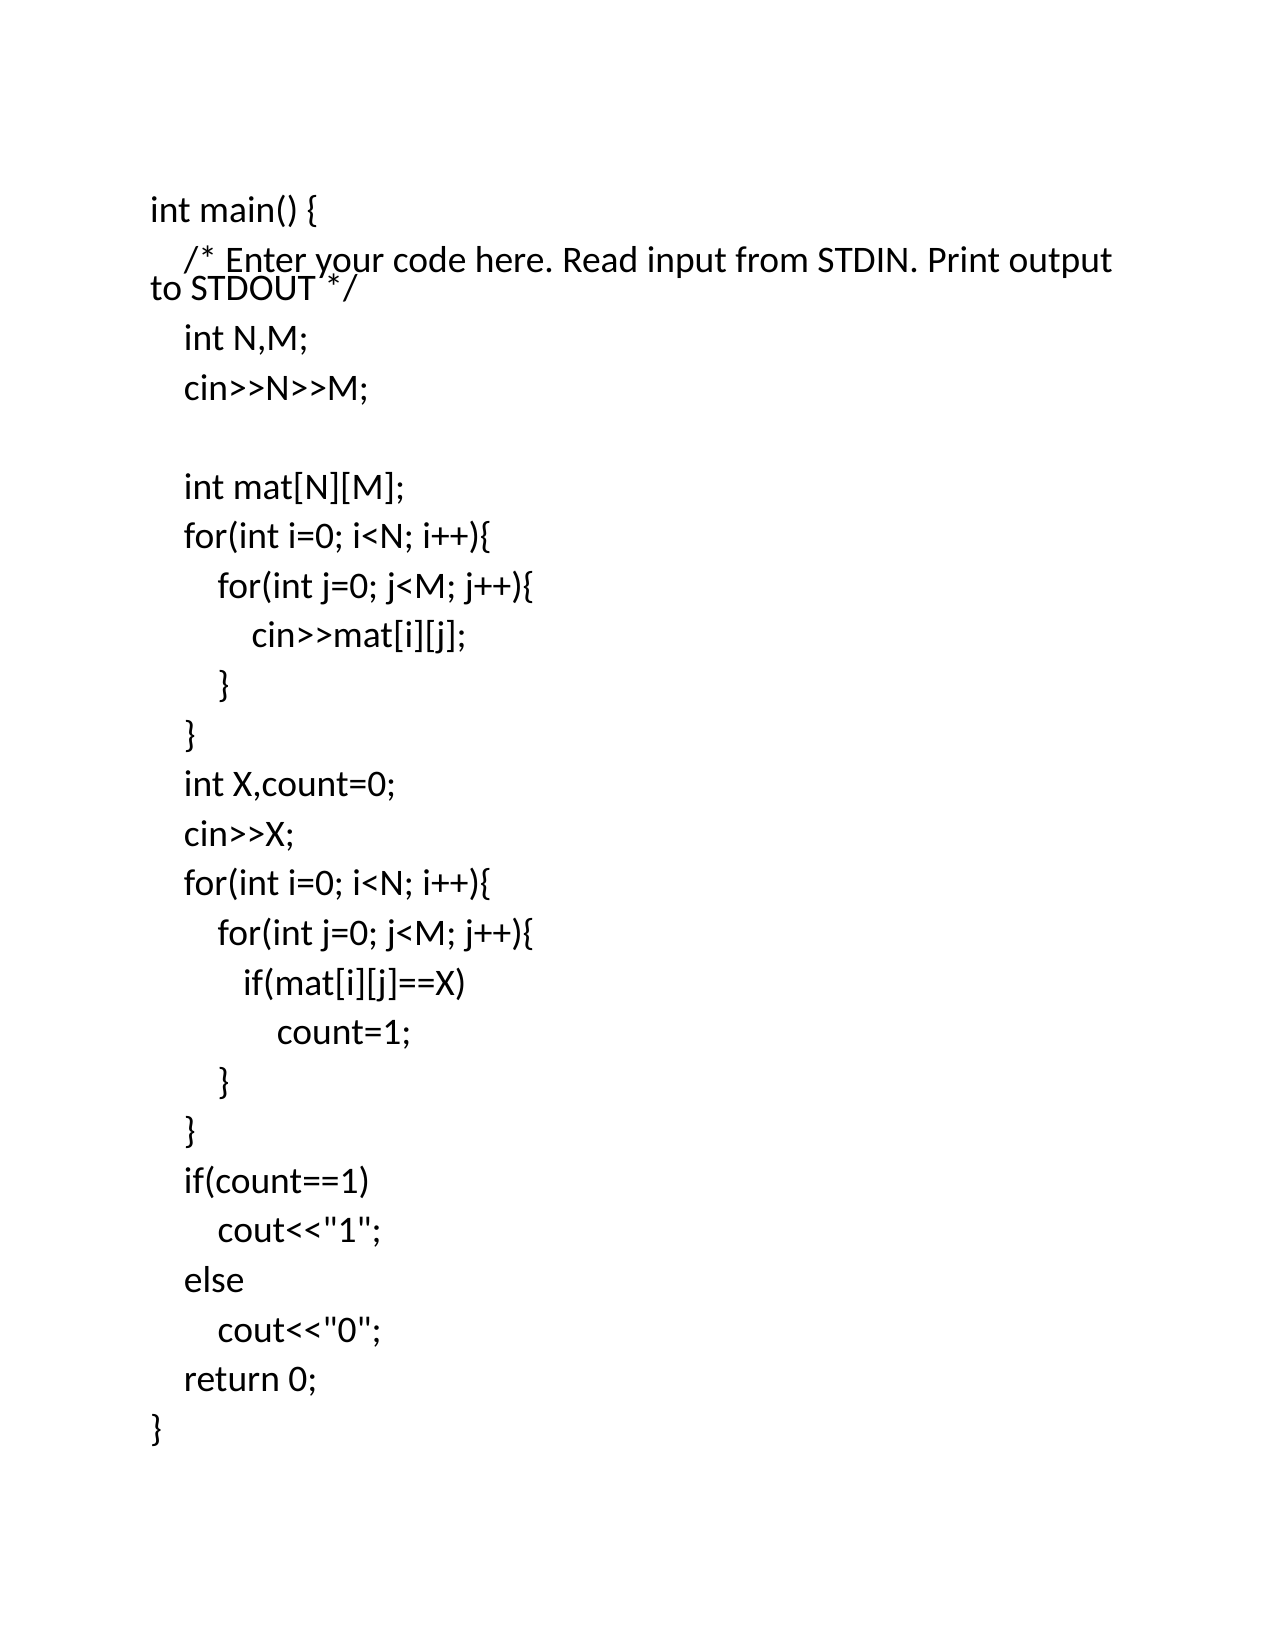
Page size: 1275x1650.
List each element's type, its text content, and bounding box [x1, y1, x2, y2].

text /* Enter your code here. Read input from STDIN. Print output to STDOUT */ [150, 249, 1125, 307]
text int N,M; [150, 327, 1125, 356]
text cout<<"1"; [150, 1220, 1125, 1249]
text if(count==1) [150, 1170, 1125, 1199]
text } [150, 1071, 1125, 1100]
text } [150, 1121, 1125, 1149]
text for(int j=0; j<M; j++){ [150, 922, 1125, 951]
text count=1; [150, 1022, 1125, 1050]
text else [150, 1269, 1125, 1298]
text return 0; [150, 1369, 1125, 1397]
text for(int i=0; i<N; i++){ [150, 526, 1125, 554]
text cin>>X; [150, 823, 1125, 852]
text int mat[N][M]; [150, 476, 1125, 505]
text cin>>N>>M; [150, 377, 1125, 406]
text } [150, 674, 1125, 703]
text for(int i=0; i<N; i++){ [150, 873, 1125, 902]
text for(int j=0; j<M; j++){ [150, 575, 1125, 604]
text cin>>mat[i][j]; [150, 625, 1125, 654]
text int X,count=0; [150, 774, 1125, 802]
text int main() { [150, 199, 1125, 228]
text } [150, 1418, 1125, 1447]
text } [150, 724, 1125, 753]
text cout<<"0"; [150, 1319, 1125, 1348]
text if(mat[i][j]==X) [150, 972, 1125, 1001]
